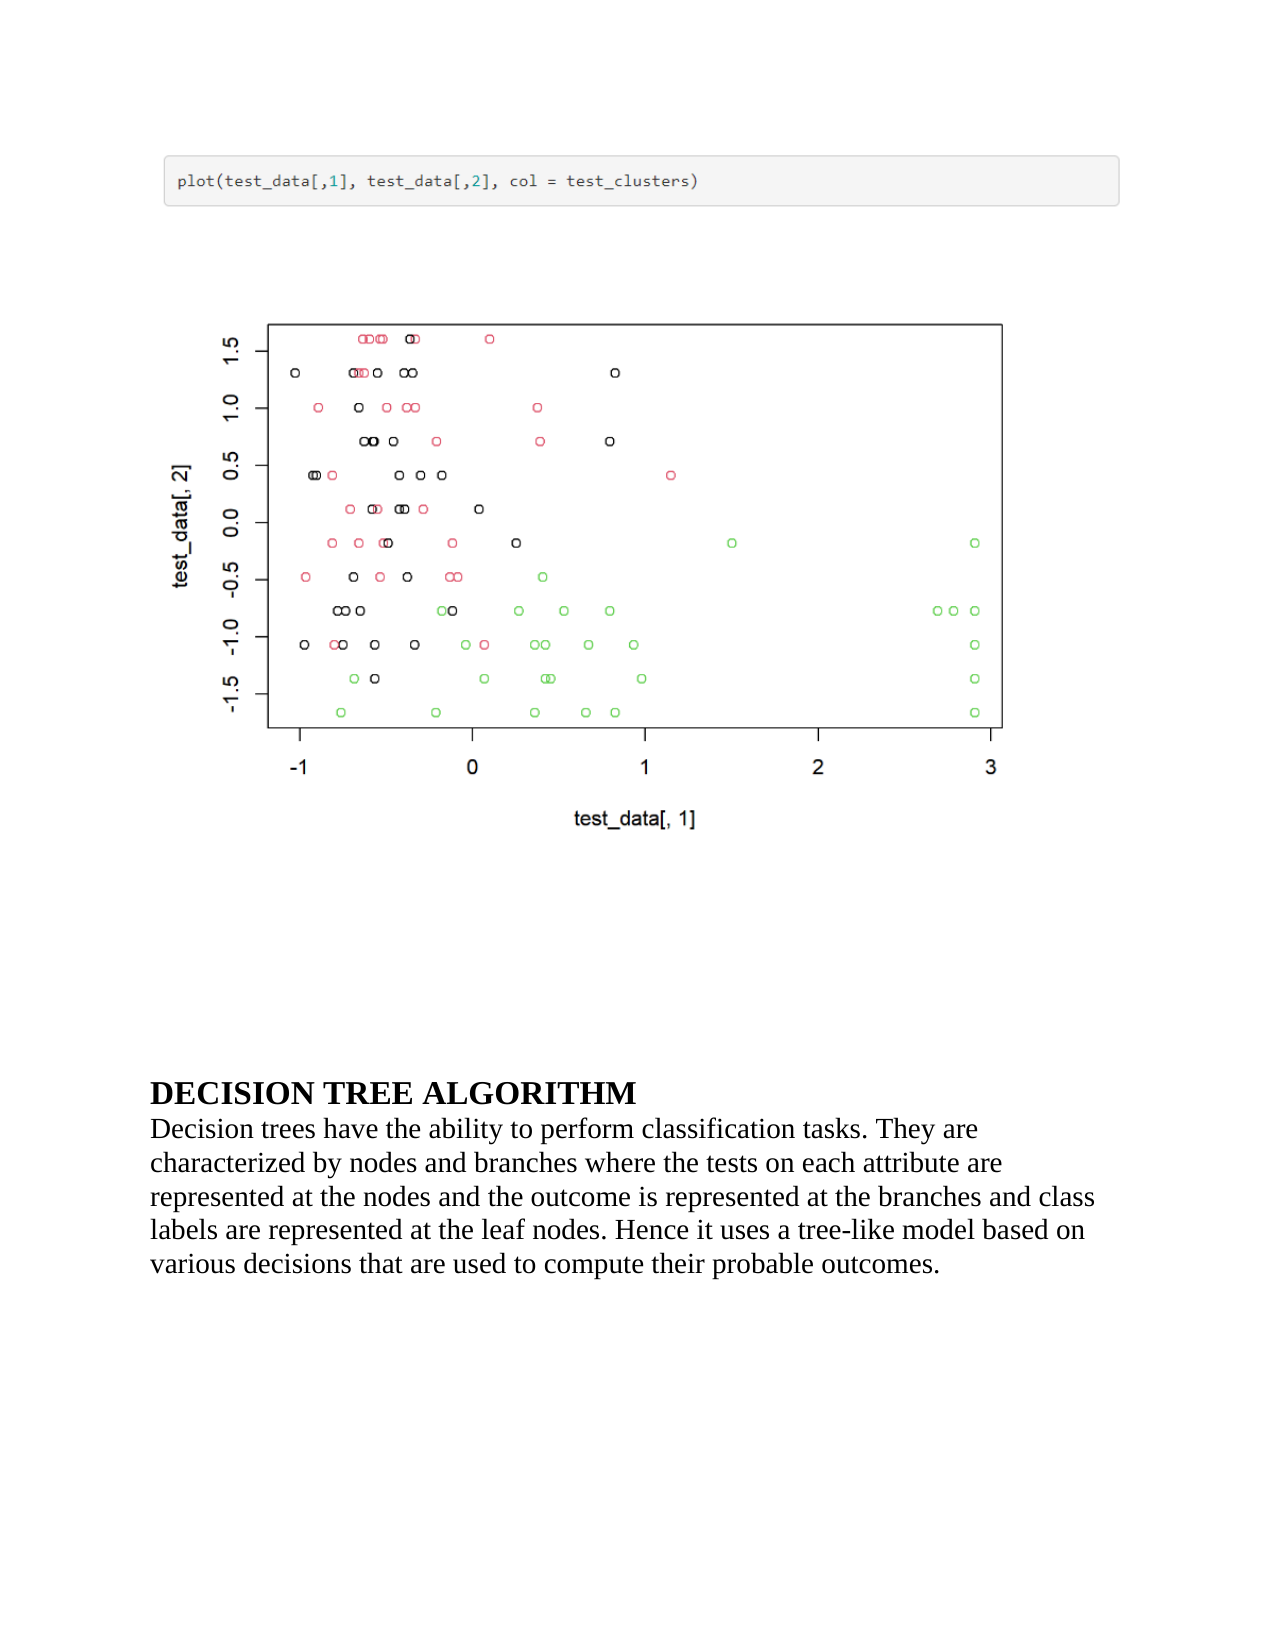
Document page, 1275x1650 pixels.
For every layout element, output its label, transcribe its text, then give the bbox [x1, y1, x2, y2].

text DECISION TREE ALGORITHM [150, 1073, 1125, 1112]
text Decision trees have the ability to perform classification tasks. They are characterized by nodes and branches where the tests on each attribute are represented at the nodes and the outcome is represented at the branches and class labels are represented at the leaf nodes. Hence it uses a tree-like model based on various decisions that are used to compute their probable outcomes. [150, 1112, 1125, 1279]
picture [150, 150, 1125, 839]
